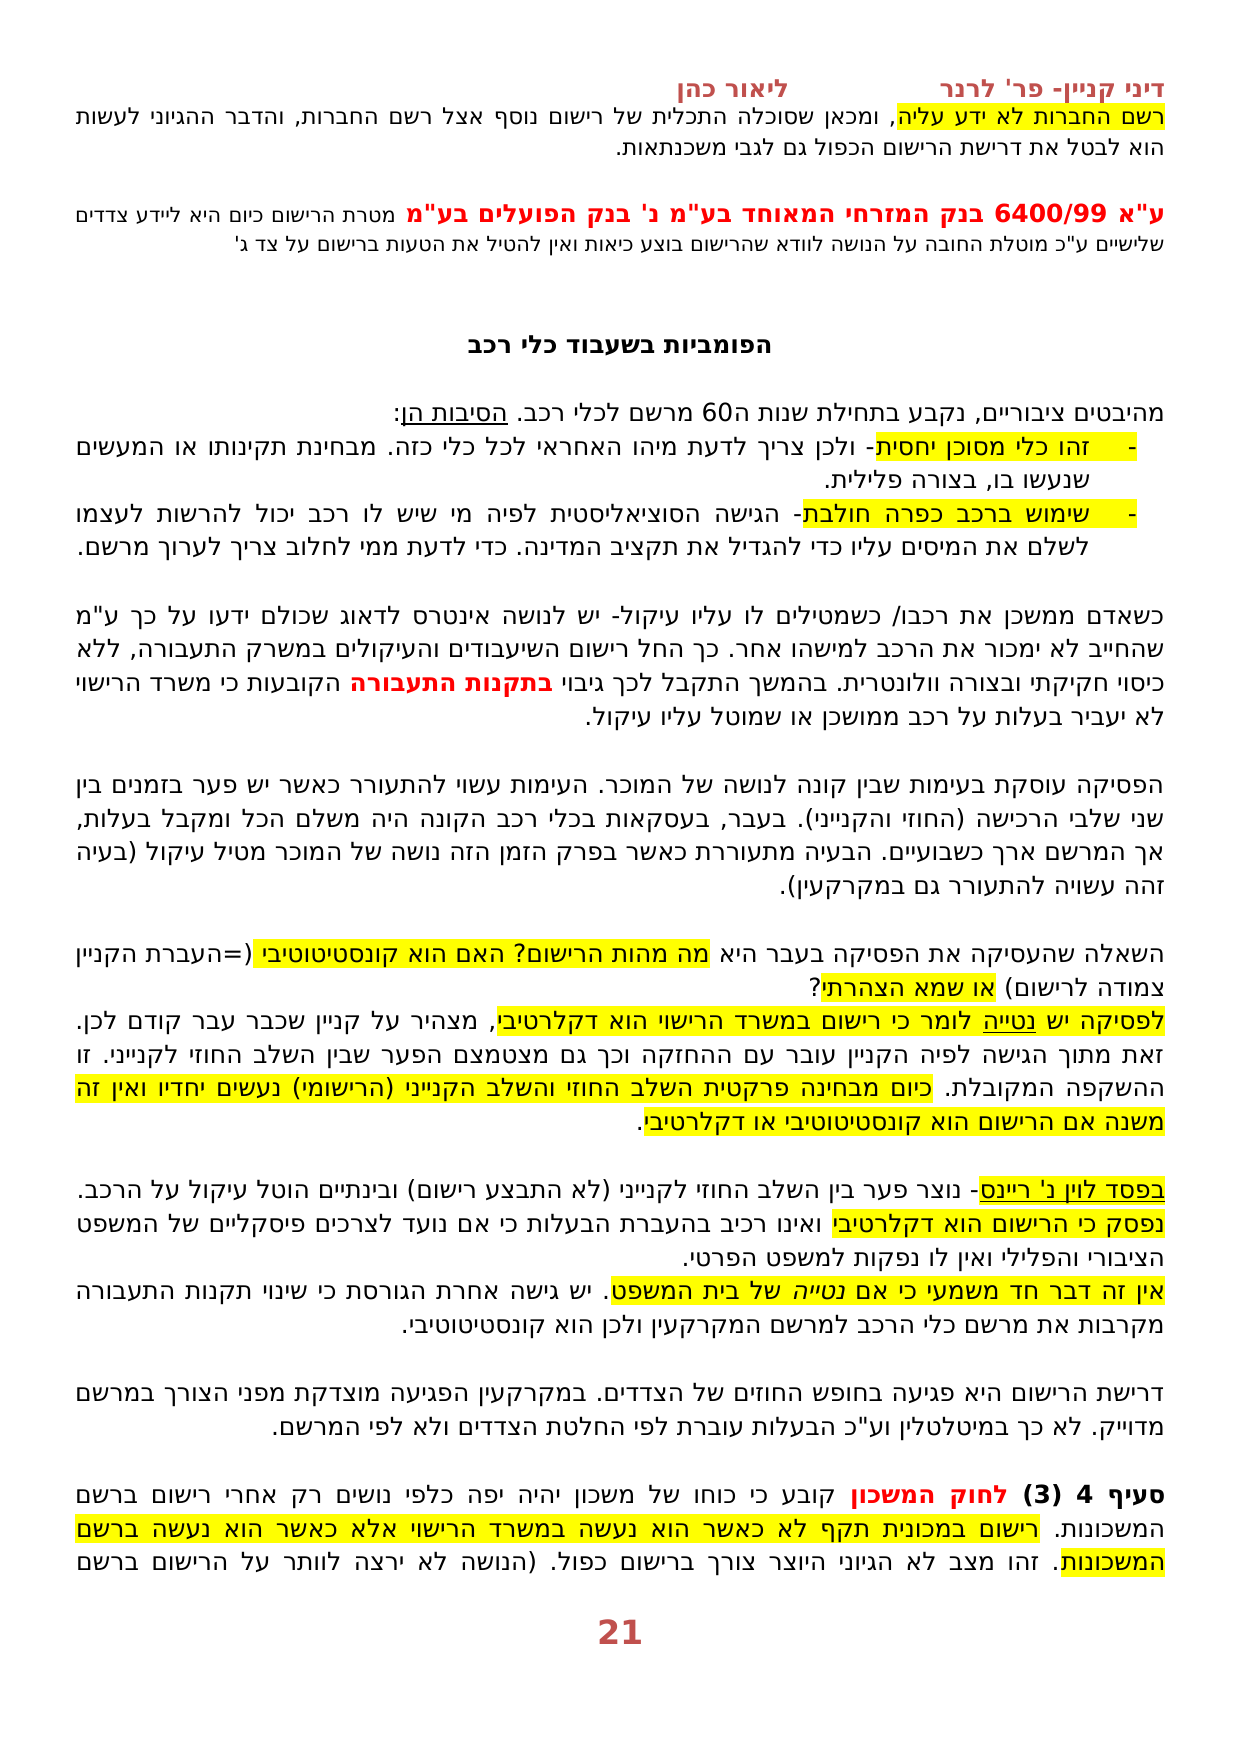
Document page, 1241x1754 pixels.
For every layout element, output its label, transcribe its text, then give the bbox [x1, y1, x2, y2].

text מהיבטים ציבוריים, נקבע בתחילת שנות ה60 מרשם לכלי רכב. הסיבות הן: [75, 398, 1165, 427]
list זהו כלי מסוכן יחסית- ולכן צריך לדעת מיהו האחראי לכל כלי כזה. מבחינת תקינותו או המעשים שנעשו בו, בצורה פלילית. [75, 432, 1128, 494]
text הפסיקה עוסקת בעימות שבין קונה לנושה של המוכר. העימות עשוי להתעורר כאשר יש פער בזמנים בין שני שלבי הרכישה (החוזי והקנייני). בעבר, בעסקאות בכלי רכב הקונה היה משלם הכל ומקבל בעלות, אך המרשם ארך כשבועיים. הבעיה מתעוררת כאשר בפרק הזמן הזה נושה של המוכר מטיל עיקול (בעיה זהה עשויה להתעורר גם במקרקעין). [75, 770, 1165, 900]
text לפסיקה יש נטייה לומר כי רישום במשרד הרישוי הוא דקלרטיבי, מצהיר על קניין שכבר עבר קודם לכן. זאת מתוך הגישה לפיה הקניין עובר עם ההחזקה וכך גם מצטמצם הפער שבין השלב החוזי לקנייני. זו ההשקפה המקובלת. כיום מבחינה פרקטית השלב החוזי והשלב הקנייני (הרישומי) נעשים יחדיו ואין זה משנה אם הרישום הוא קונסטיטוטיבי או דקלרטיבי. [75, 1006, 1165, 1136]
text השאלה שהעסיקה את הפסיקה בעבר היא מה מהות הרישום? האם הוא קונסטיטוטיבי (=העברת הקניין צמודה לרישום) או שמא הצהרתי? [75, 939, 1165, 1002]
text בפסד לוין נ' ריינס- נוצר פער בין השלב החוזי לקנייני (לא התבצע רישום) ובינתיים הוטל עיקול על הרכב. נפסק כי הרישום הוא דקלרטיבי ואינו רכיב בהעברת הבעלות כי אם נועד לצרכים פיסקליים של המשפט הציבורי והפלילי ואין לו נפקות למשפט הפרטי. [75, 1176, 1165, 1272]
text הפומביות בשעבוד כלי רכב [75, 330, 1165, 359]
text דרישת הרישום היא פגיעה בחופש החוזים של הצדדים. במקרקעין הפגיעה מוצדקת מפני הצורך במרשם מדוייק. לא כך במיטלטלין וע"כ הבעלות עוברת לפי החלטת הצדדים ולא לפי המרשם. [75, 1378, 1165, 1441]
list שימוש ברכב כפרה חולבת- הגישה הסוציאליסטית לפיה מי שיש לו רכב יכול להרשות לעצמו לשלם את המיסים עליו כדי להגדיל את תקציב המדינה. כדי לדעת ממי לחלוב צריך לערוך מרשם. [75, 499, 1128, 562]
text ע"א 6400/99 בנק המזרחי המאוחד בע"מ נ' בנק הפועלים בע"מ מטרת הרישום כיום היא ליידע צדדים שלישיים ע"כ מוטלת החובה על הנושה לוודא שהרישום בוצע כיאות ואין להטיל את הטעות ברישום על צד ג' [75, 199, 1165, 256]
text כשאדם ממשכן את רכבו/ כשמטילים לו עליו עיקול- יש לנושה אינטרס לדאוג שכולם ידעו על כך ע"מ שהחייב לא ימכור את הרכב למישהו אחר. כך החל רישום השיעבודים והעיקולים במשרק התעבורה, ללא כיסוי חקיקתי ובצורה וולונטרית. בהמשך התקבל לכך גיבוי בתקנות התעבורה הקובעות כי משרד הרישוי לא יעביר בעלות על רכב ממושכן או שמוטל עליו עיקול. [75, 601, 1165, 731]
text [75, 103, 1165, 160]
text אין זה דבר חד משמעי כי אם נטייה של בית המשפט. יש גישה אחרת הגורסת כי שינוי תקנות התעבורה מקרבות את מרשם כלי הרכב למרשם המקרקעין ולכן הוא קונסטיטוטיבי. [75, 1276, 1165, 1339]
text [75, 1480, 1165, 1577]
